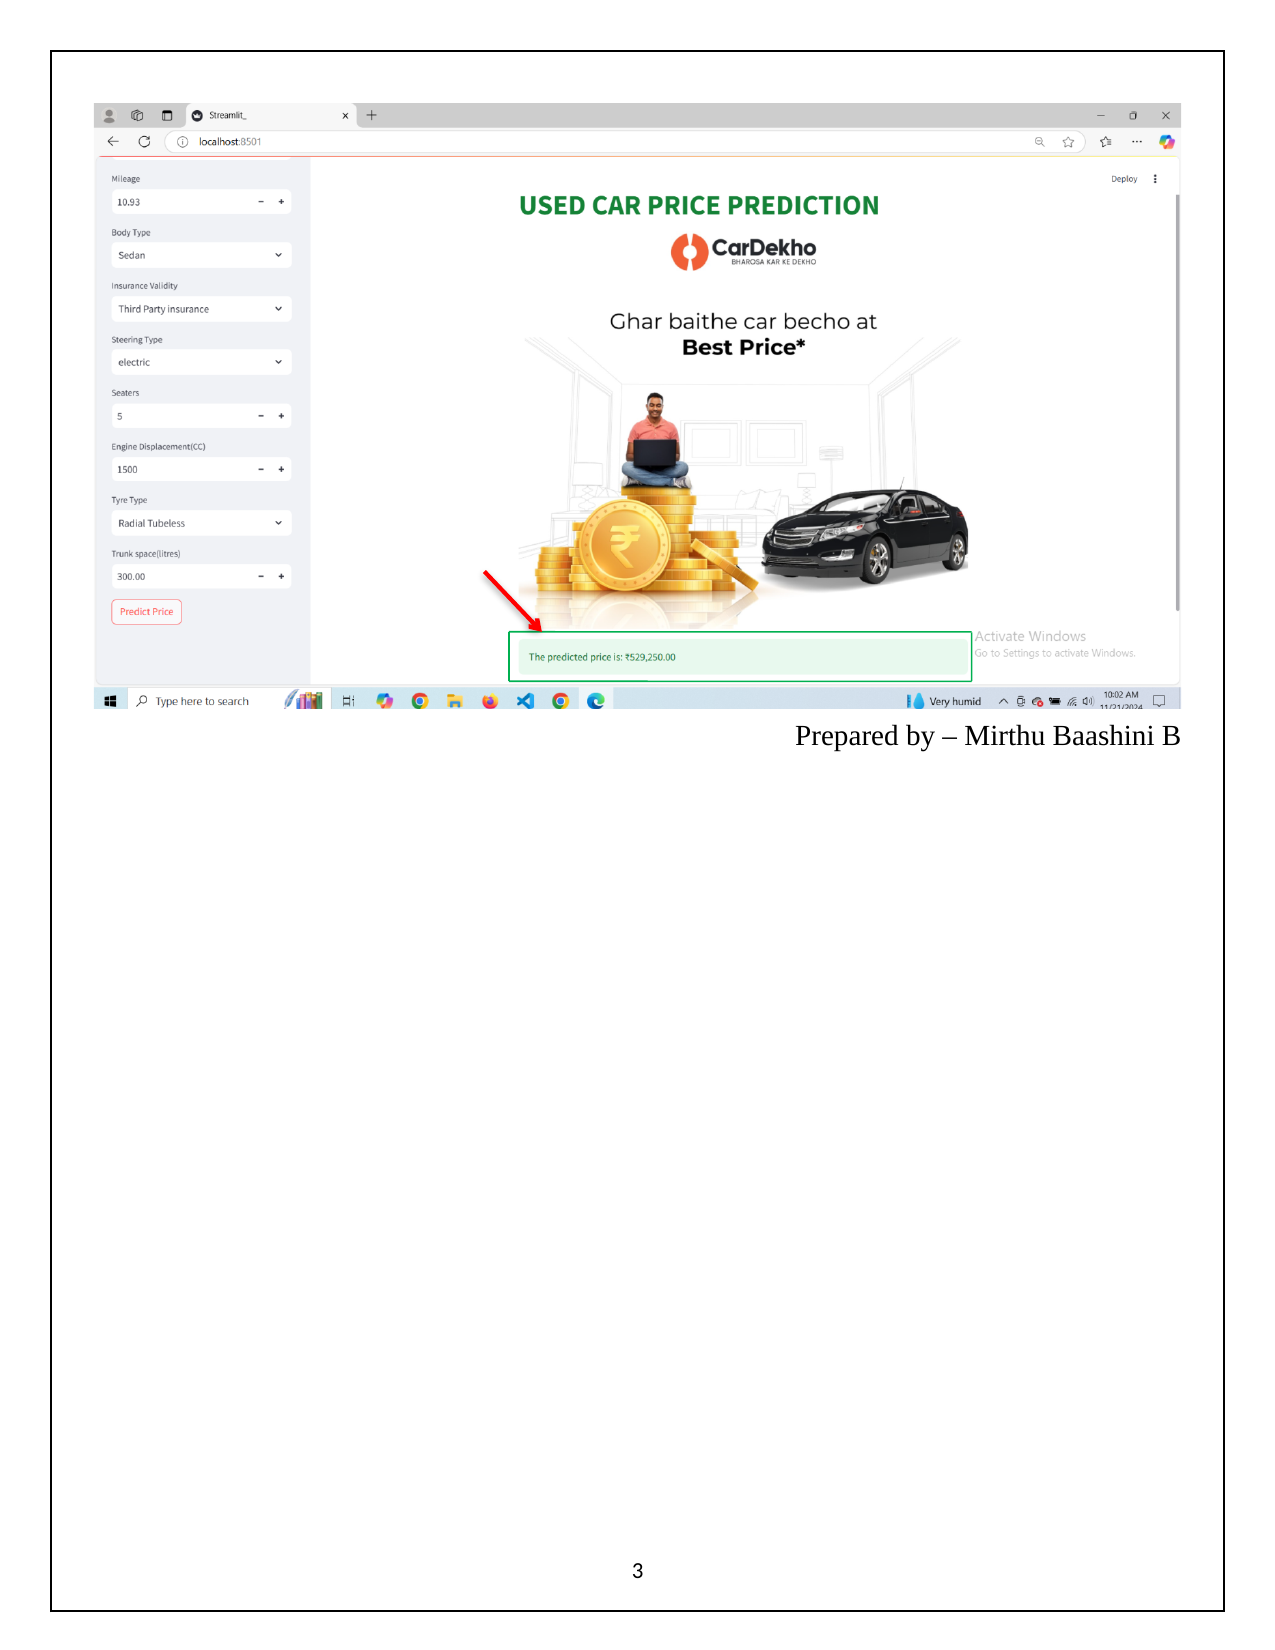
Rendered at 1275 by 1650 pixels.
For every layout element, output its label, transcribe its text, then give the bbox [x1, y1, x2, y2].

picture [93, 103, 1182, 709]
text Prepared by – Mirthu Baashini B [94, 709, 1181, 752]
